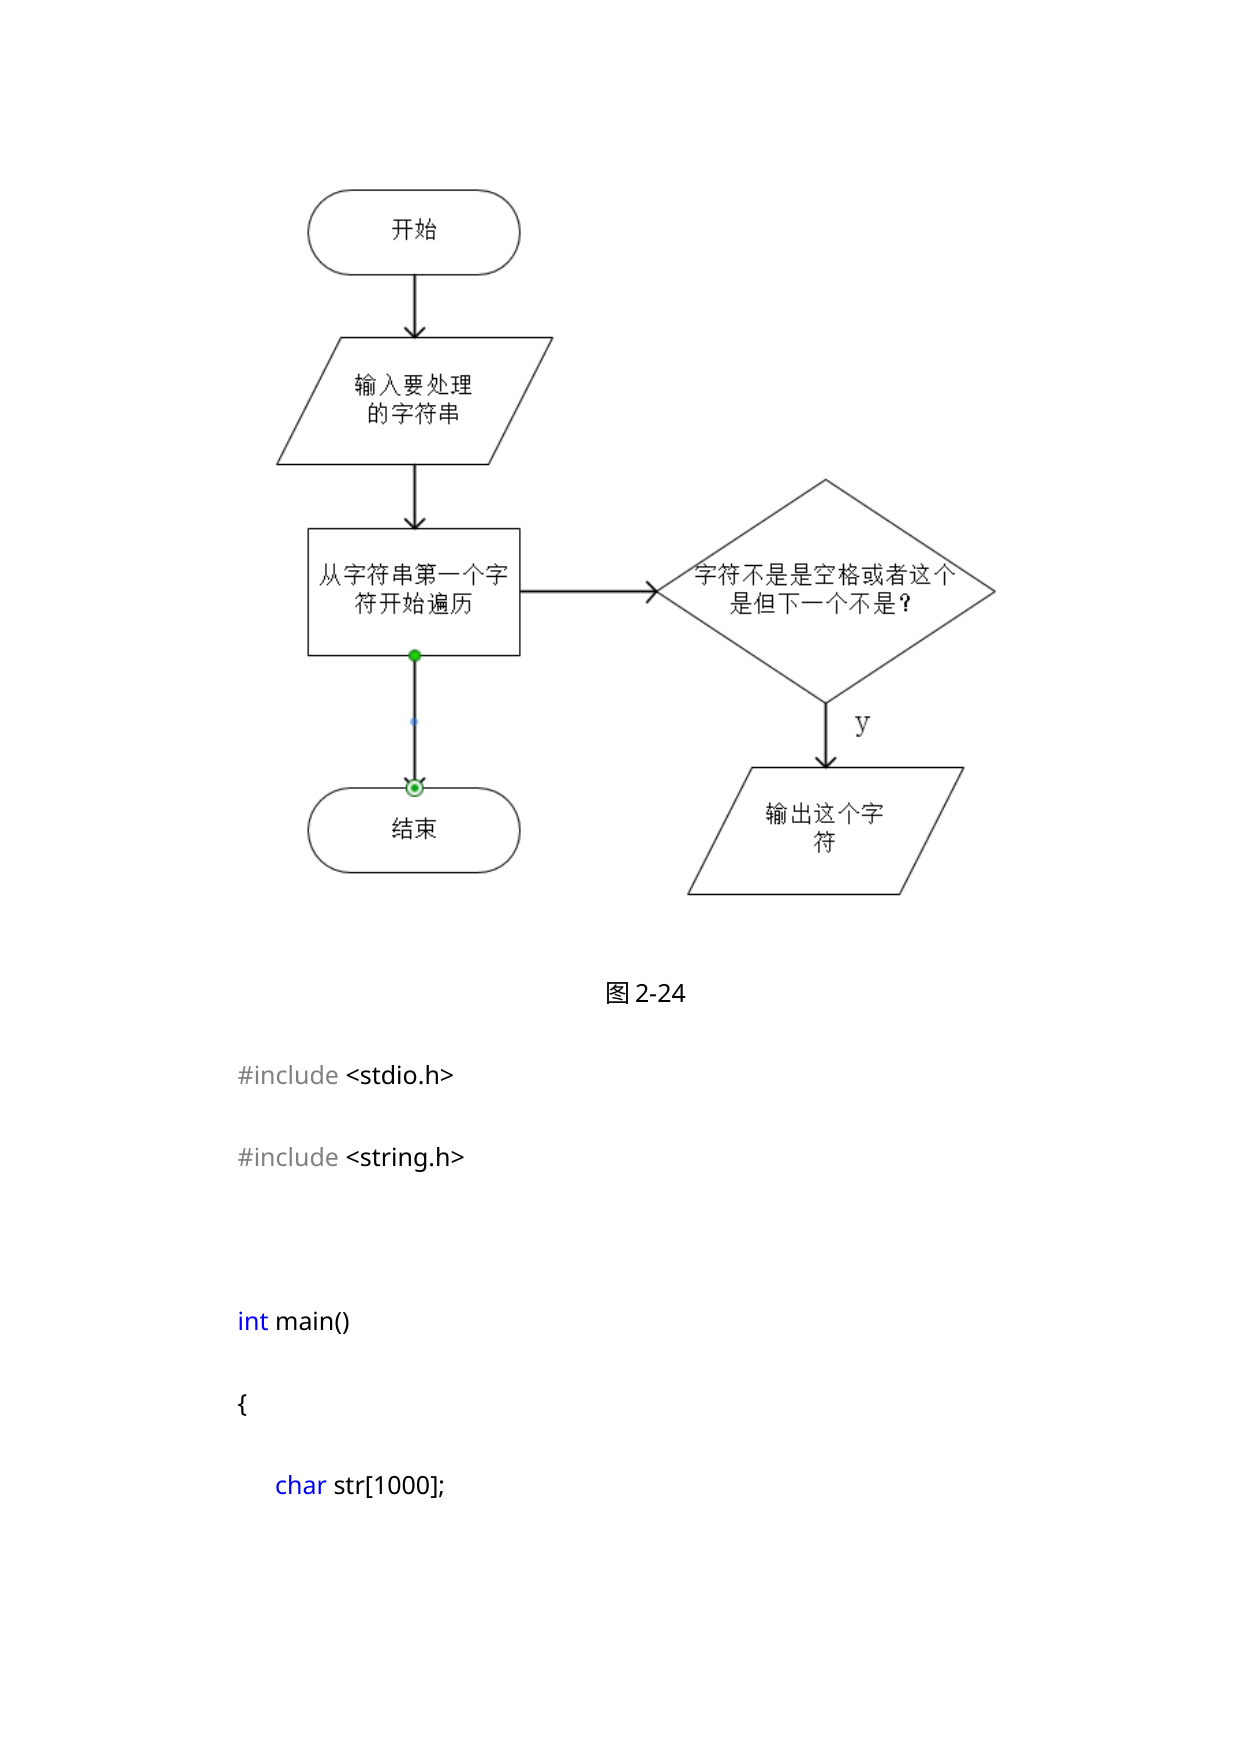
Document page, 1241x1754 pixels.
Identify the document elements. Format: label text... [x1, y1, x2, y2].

text 图2-24 [187, 959, 1053, 1024]
text { [187, 1370, 1053, 1435]
picture [265, 162, 1026, 939]
text int main() [187, 1288, 1053, 1353]
text #include <stdio.h> [187, 1042, 1053, 1107]
text #include <string.h> [187, 1124, 1053, 1189]
text char str[1000]; [187, 1452, 1053, 1517]
